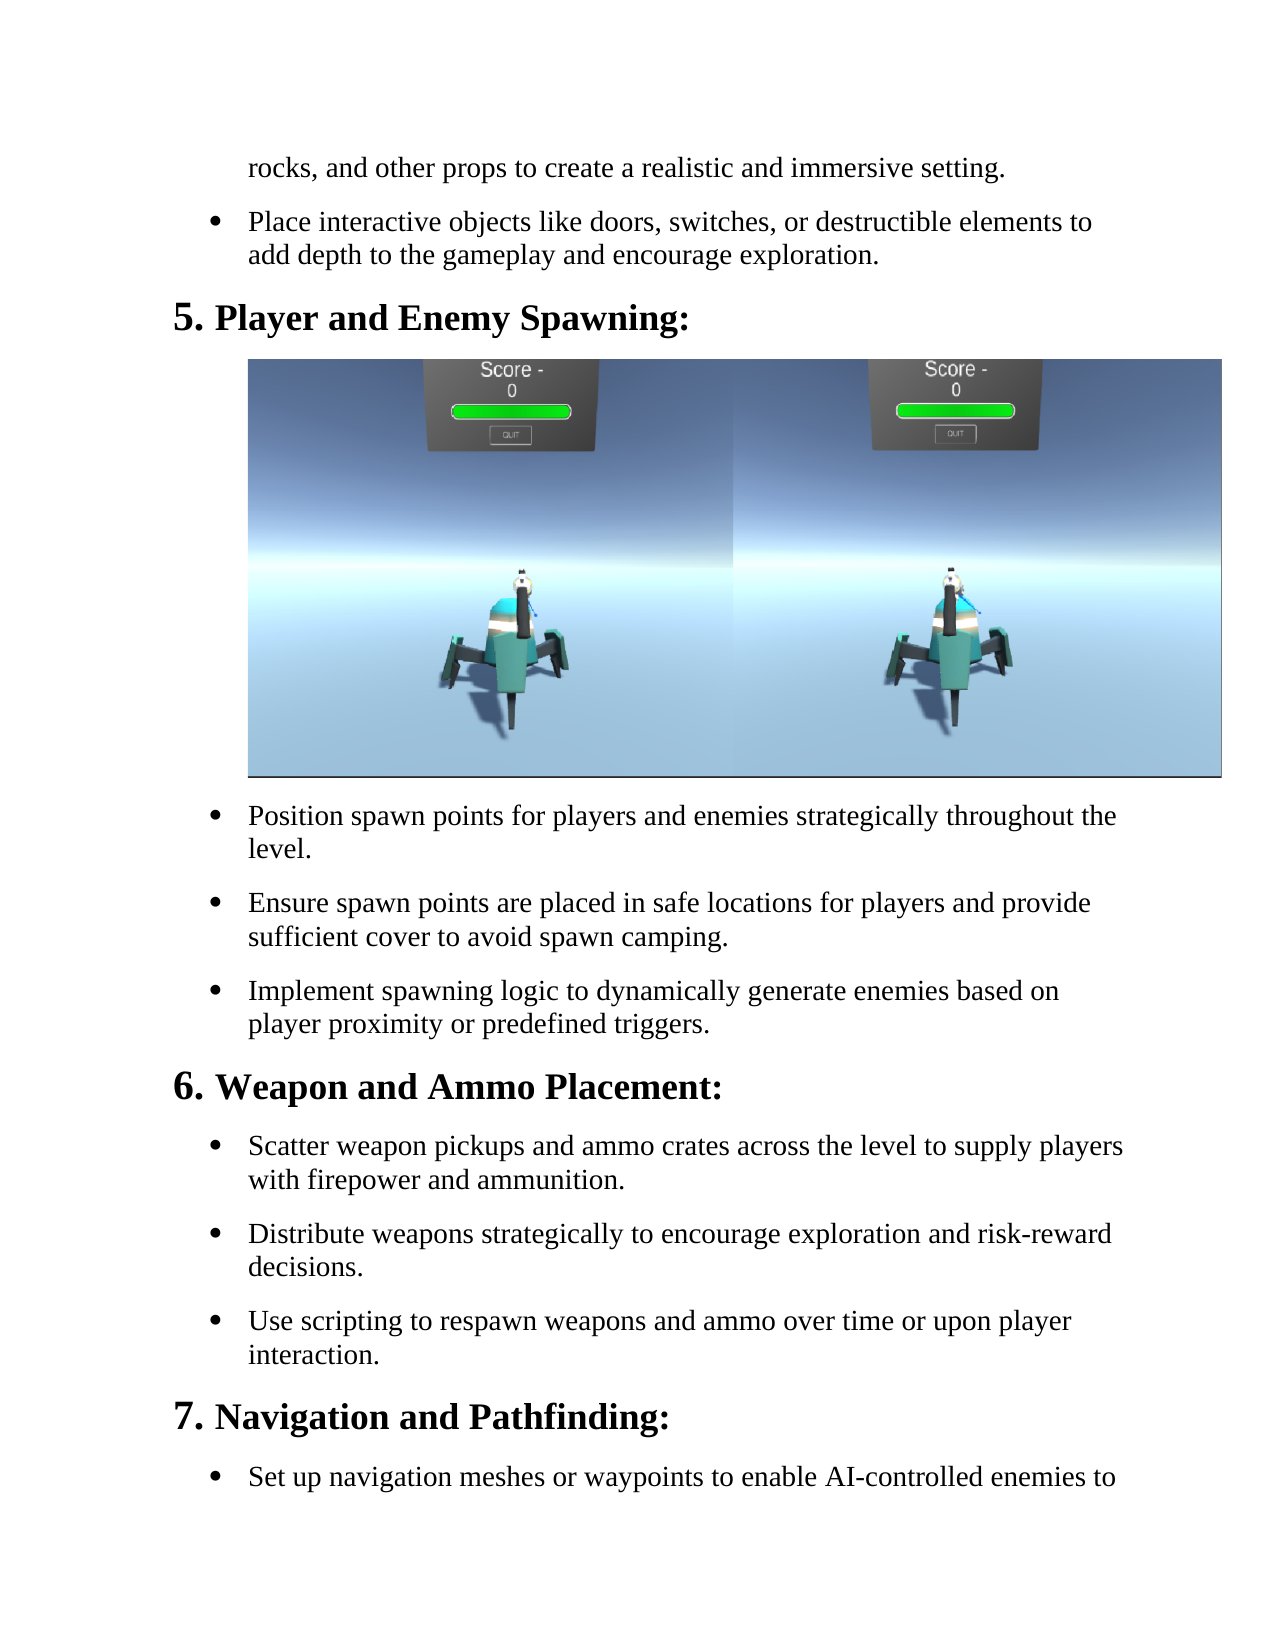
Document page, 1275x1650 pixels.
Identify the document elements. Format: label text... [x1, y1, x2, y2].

text 6. Weapon and Ammo Placement: [173, 1060, 1125, 1108]
list Place interactive objects like doors, switches, or destructible elements to add depth to the gameplay and encourage exploration. [210, 204, 1125, 271]
list Position spawn points for players and enemies strategically throughout the level. [210, 798, 1125, 865]
picture [247, 359, 1222, 778]
text 5. Player and Enemy Spawning: [173, 291, 1125, 339]
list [210, 1459, 1125, 1493]
text 7. Navigation and Pathfinding: [173, 1391, 1125, 1439]
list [210, 150, 1125, 183]
list Use scripting to respawn weapons and ammo over time or upon player interaction. [210, 1303, 1125, 1371]
list Ensure spawn points are placed in safe locations for players and provide sufficient cover to avoid spawn camping. [210, 885, 1125, 952]
list Distribute weapons strategically to encourage exploration and risk-reward decisions. [210, 1216, 1125, 1283]
list Implement spawning logic to dynamically generate enemies based on player proximity or predefined triggers. [210, 973, 1125, 1040]
list Scatter weapon pickups and ammo crates across the level to supply players with firepower and ammunition. [210, 1128, 1125, 1196]
